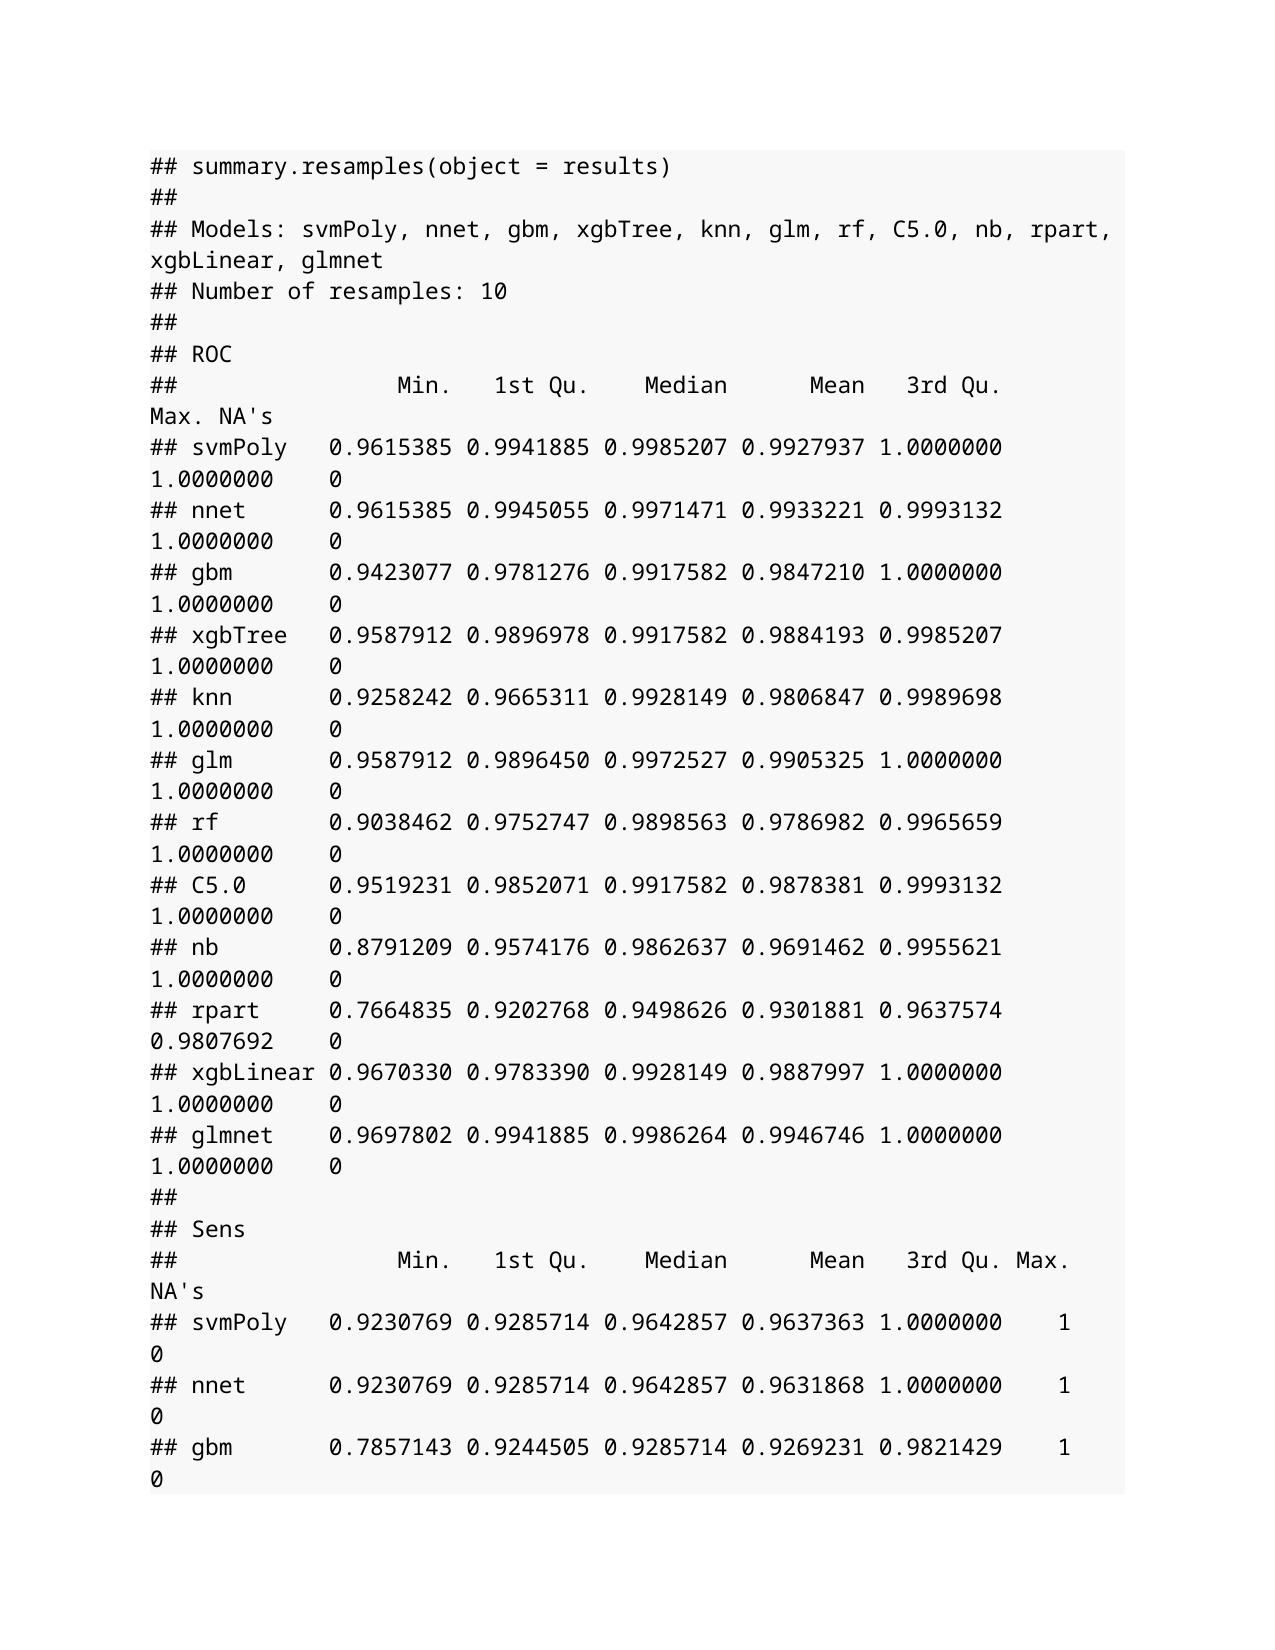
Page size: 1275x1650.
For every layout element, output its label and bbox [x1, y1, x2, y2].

text [150, 150, 1125, 1494]
